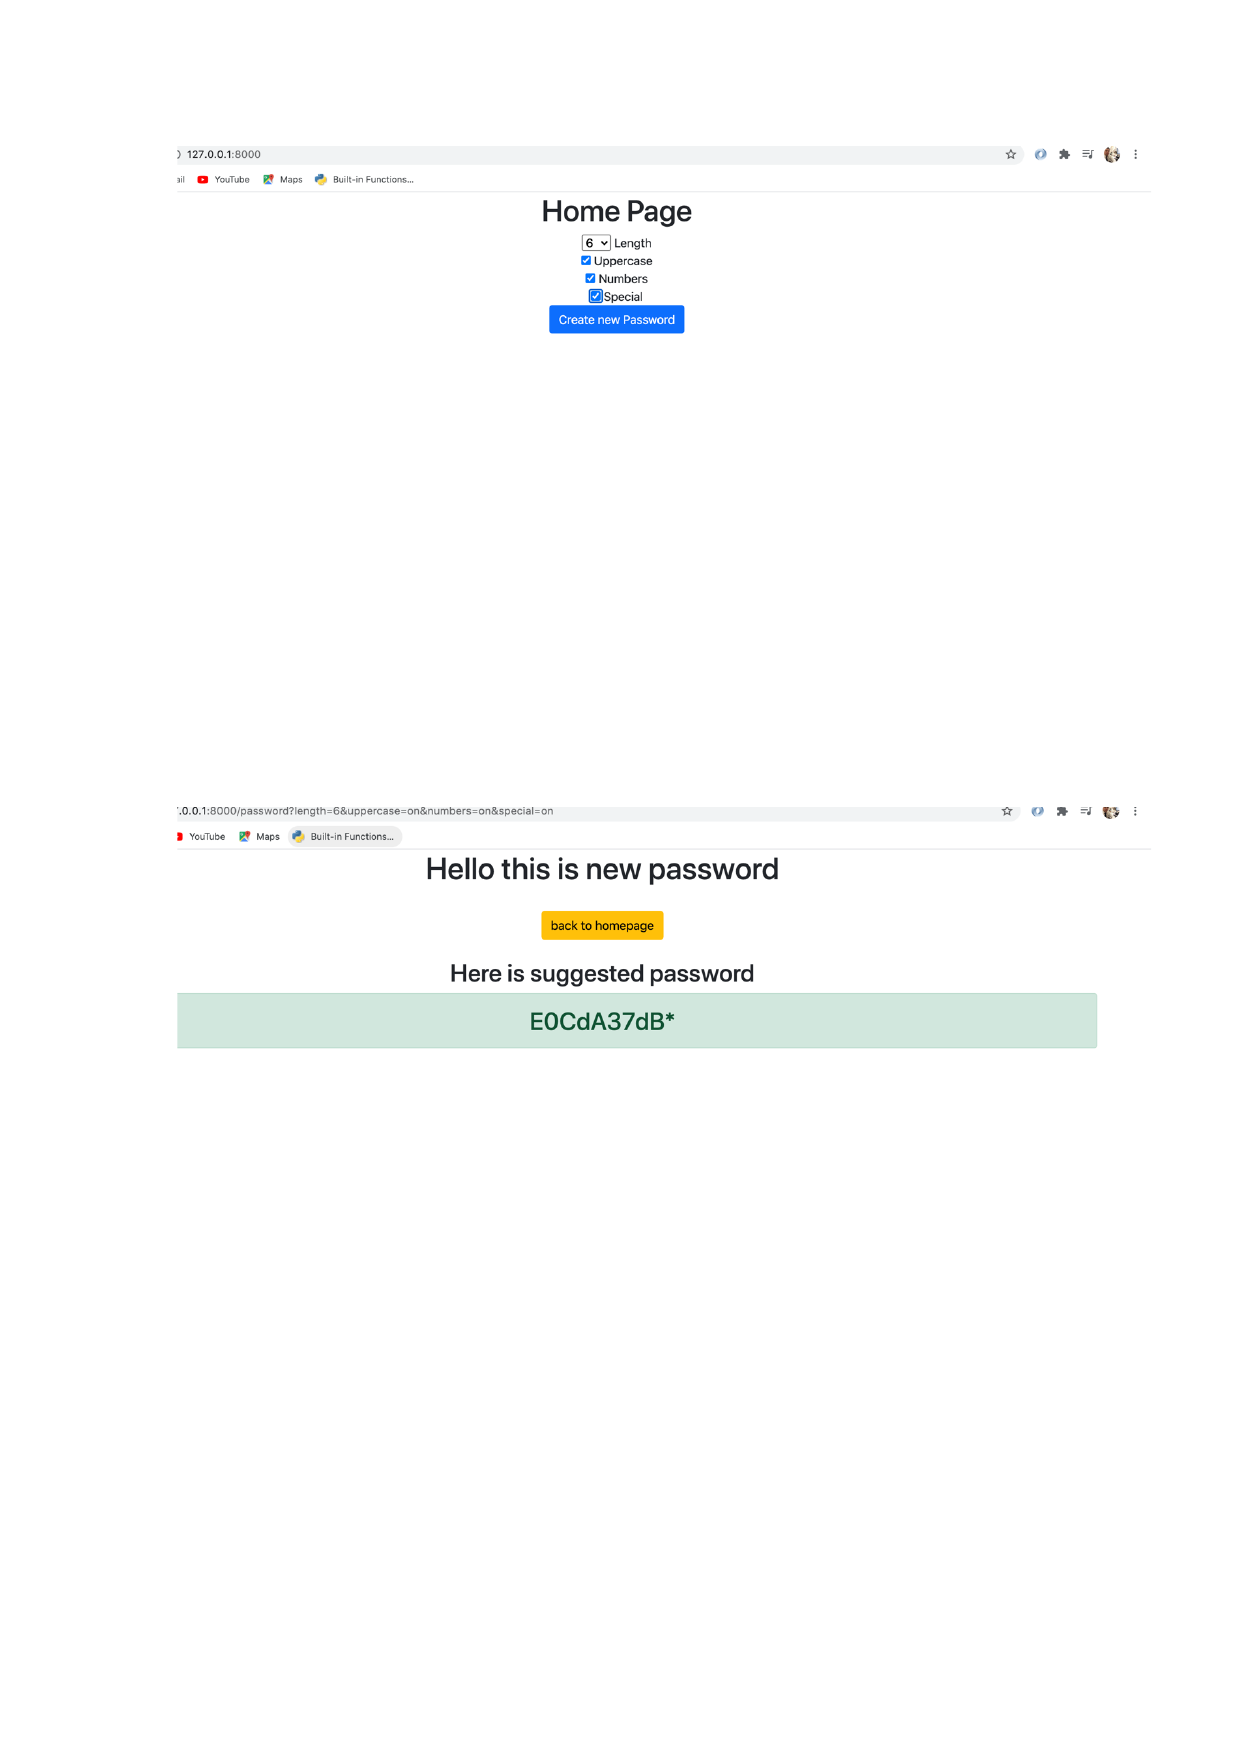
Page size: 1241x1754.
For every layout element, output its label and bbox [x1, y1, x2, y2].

picture [177, 146, 1152, 779]
picture [177, 807, 1152, 1452]
